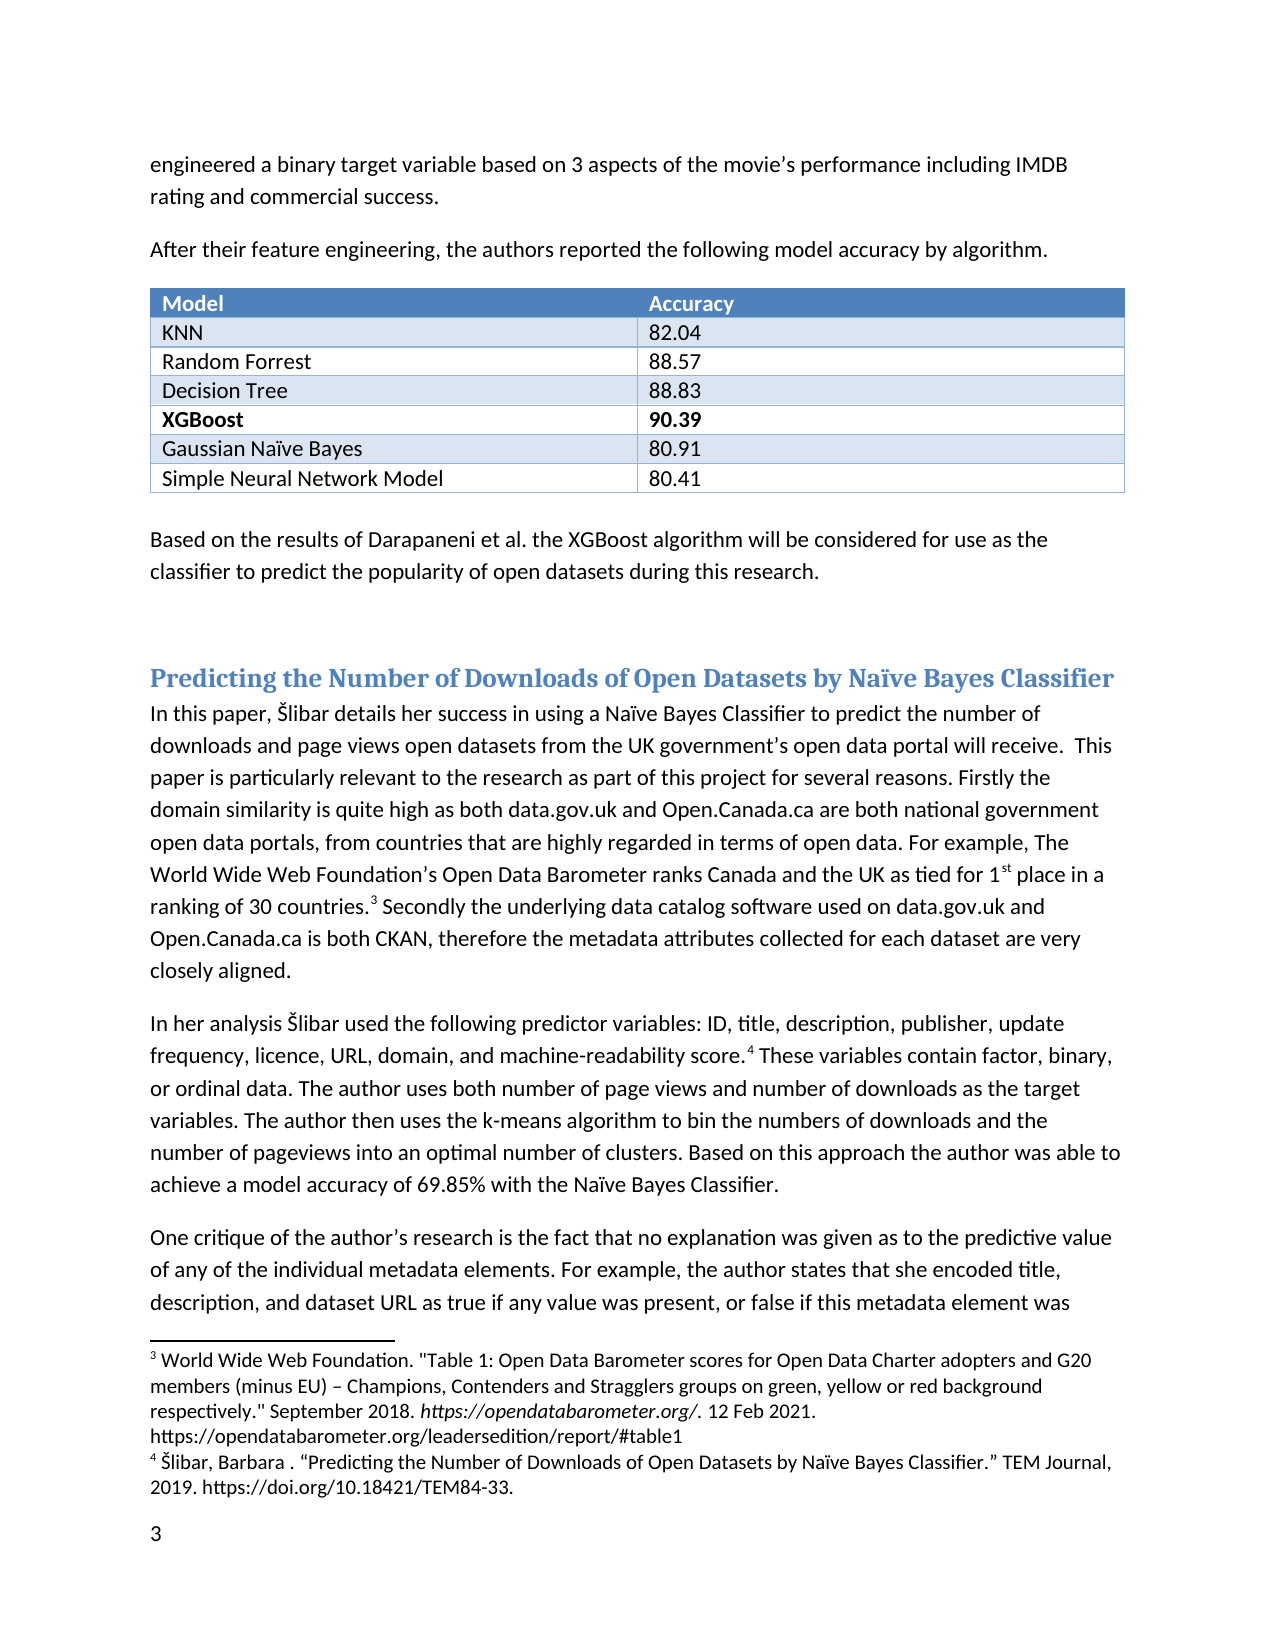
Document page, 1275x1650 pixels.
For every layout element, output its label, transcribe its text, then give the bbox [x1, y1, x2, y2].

table_header Accuracy [638, 289, 1124, 317]
text After their feature engineering, the authors reported the following model accuracy by algorithm. [150, 235, 1125, 263]
table_cell 90.39 [638, 406, 1124, 433]
table_cell 88.83 [638, 376, 1124, 404]
table_cell Decision Tree [151, 376, 637, 404]
table_cell XGBoost [151, 406, 637, 433]
table_cell 88.57 [638, 348, 1124, 375]
table_cell 80.91 [638, 435, 1124, 463]
table_cell Random Forrest [151, 348, 637, 375]
table_cell 82.04 [638, 318, 1124, 346]
subtitle Predicting the Number of Downloads of Open Datasets by Naïve Bayes Classifier [150, 663, 1125, 694]
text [150, 1223, 1125, 1316]
text In this paper, Šlibar details her success in using a Naïve Bayes Classifier to predict the number of downloads and page views open datasets from the UK government’s open data portal will receive. This paper is particularly relevant to the research as part of this project for several reasons. Firstly the domain similarity is quite high as both data.gov.uk and Open.Canada.ca are both national government open data portals, from countries that are highly regarded in terms of open data. For example, The World Wide Web Foundation’s Open Data Barometer ranks Canada and the UK as tied for 1st place in a ranking of 30 countries. Secondly the underlying data catalog software used on data.gov.uk and Open.Canada.ca is both CKAN, therefore the metadata attributes collected for each dataset are very closely aligned. [150, 699, 1125, 984]
text Based on the results of Darapaneni et al. the XGBoost algorithm will be considered for use as the classifier to predict the popularity of open datasets during this research. [150, 493, 1125, 585]
table_cell 80.41 [638, 464, 1124, 492]
table_cell Gaussian Naïve Bayes [151, 435, 637, 463]
table_cell KNN [151, 318, 637, 346]
table_header Model [151, 289, 637, 317]
text In her analysis Šlibar used the following predictor variables: ID, title, description, publisher, update frequency, licence, URL, domain, and machine-readability score. These variables contain factor, binary, or ordinal data. The author uses both number of page views and number of downloads as the target variables. The author then uses the k-means algorithm to bin the numbers of downloads and the number of pageviews into an optimal number of clusters. Based on this approach the author was able to achieve a model accuracy of 69.85% with the Naïve Bayes Classifier. [150, 1009, 1125, 1198]
table_cell Simple Neural Network Model [151, 464, 637, 492]
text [150, 150, 1125, 210]
